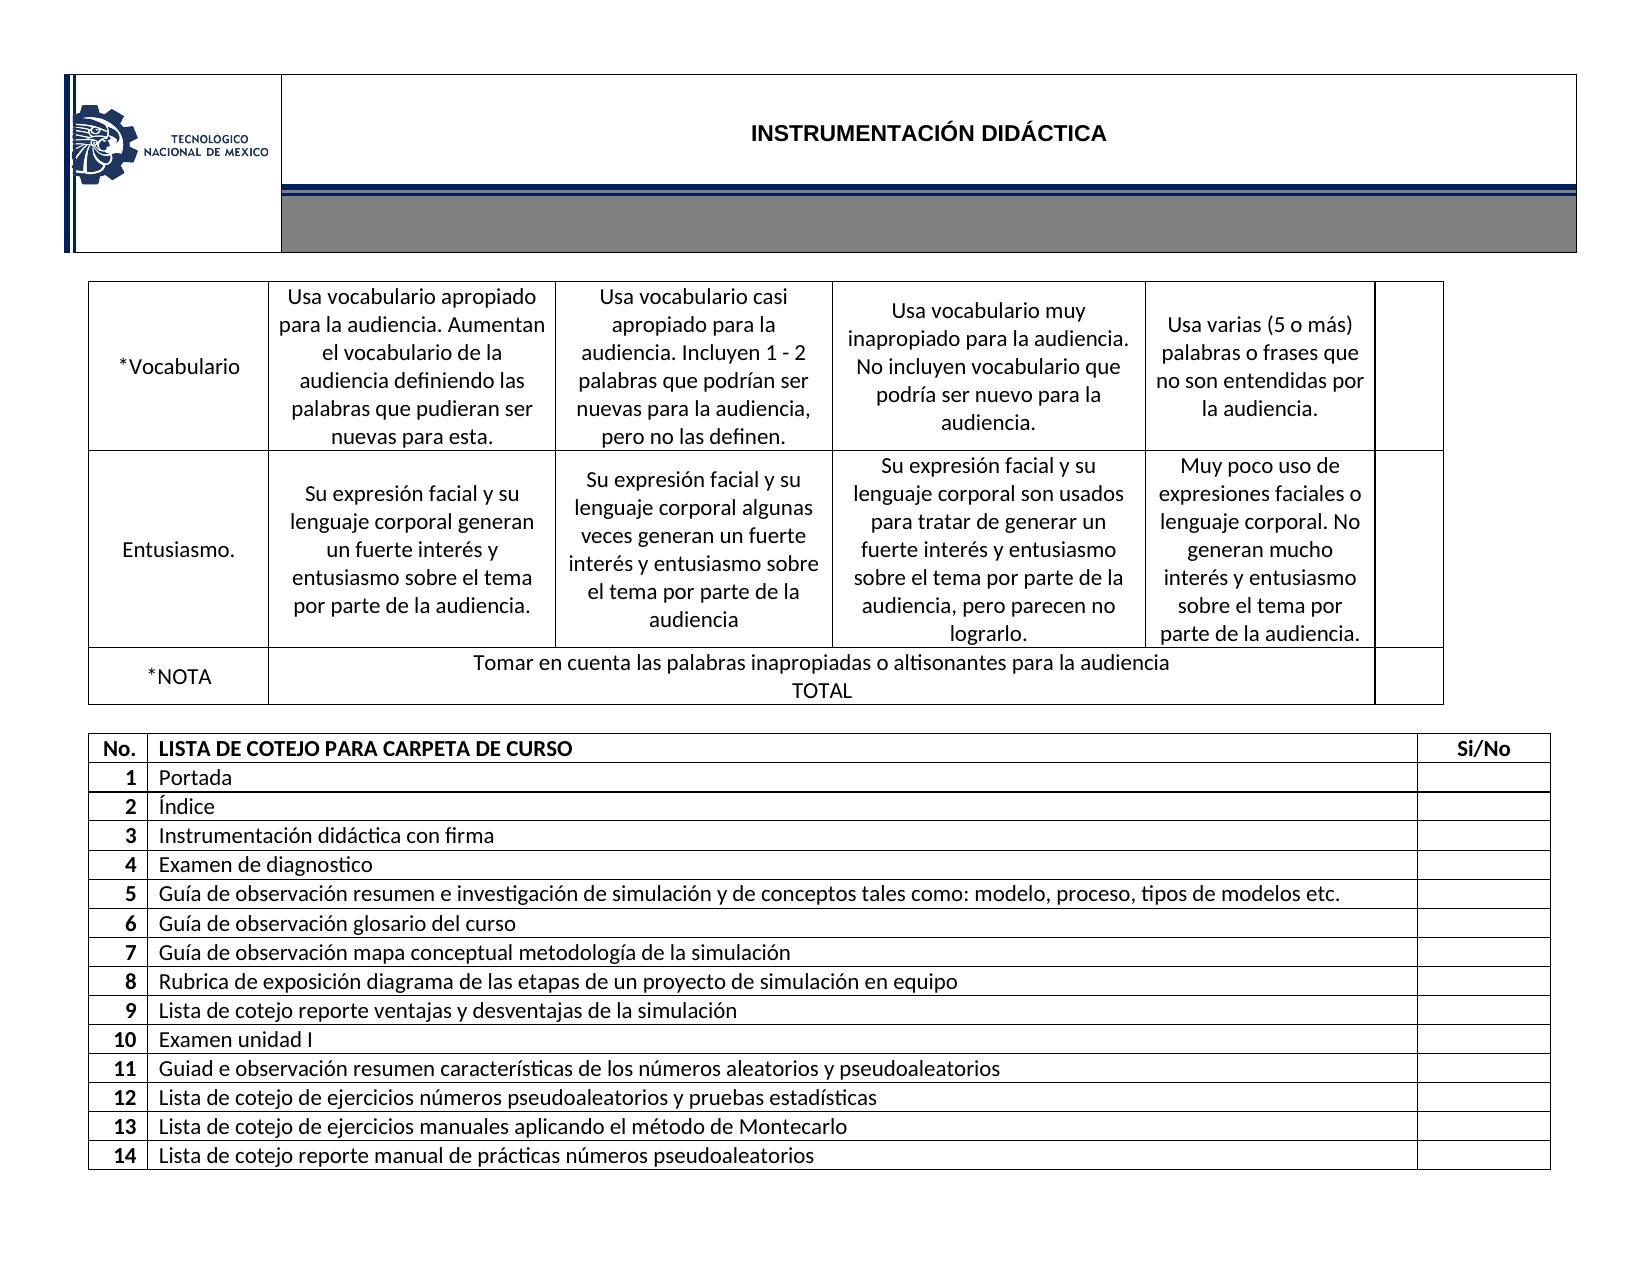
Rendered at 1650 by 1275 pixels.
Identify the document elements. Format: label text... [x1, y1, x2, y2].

table_cell Portada [148, 763, 1417, 791]
table_cell [1418, 821, 1550, 849]
table_cell 11 [89, 1054, 147, 1082]
table_cell [1418, 1112, 1550, 1140]
table_cell 4 [89, 851, 147, 878]
table_cell 12 [89, 1083, 147, 1111]
table_cell Lista de cotejo de ejercicios números pseudoaleatorios y pruebas estadísticas [148, 1083, 1417, 1111]
table_cell Su expresión facial y su lenguaje corporal son usados para tratar de generar un fuerte interés y entusiasmo sobre el tema por parte de la audiencia, pero parecen no lograrlo. [833, 451, 1145, 647]
table_cell 2 [89, 793, 147, 820]
table_cell [1418, 1054, 1550, 1082]
table_cell *Vocabulario [89, 282, 268, 450]
table_cell [1376, 451, 1443, 647]
table_cell [1418, 1083, 1550, 1111]
table_cell Lista de cotejo de ejercicios manuales aplicando el método de Montecarlo [148, 1112, 1417, 1140]
table_cell Usa vocabulario casi apropiado para la audiencia. Incluyen 1 - 2 palabras que podrían ser nuevas para la audiencia, pero no las definen. [556, 282, 832, 450]
table_cell Usa vocabulario muy inapropiado para la audiencia. No incluyen vocabulario que podría ser nuevo para la audiencia. [833, 282, 1145, 450]
table_cell 3 [89, 821, 147, 849]
table_cell Rubrica de exposición diagrama de las etapas de un proyecto de simulación en equipo [148, 967, 1417, 995]
table_cell 5 [89, 880, 147, 908]
table_header LISTA DE COTEJO PARA CARPETA DE CURSO [148, 734, 1417, 762]
table_cell [1418, 909, 1550, 937]
table_cell Lista de cotejo reporte manual de prácticas números pseudoaleatorios [148, 1141, 1417, 1169]
table_cell [1418, 851, 1550, 878]
table_cell 10 [89, 1025, 147, 1053]
table_cell Guía de observación resumen e investigación de simulación y de conceptos tales como: modelo, proceso, tipos de modelos etc. [148, 880, 1417, 908]
table_cell Guía de observación mapa conceptual metodología de la simulación [148, 938, 1417, 966]
table_cell [1418, 763, 1550, 791]
table_cell Guía de observación glosario del curso [148, 909, 1417, 937]
table_cell [1418, 1025, 1550, 1053]
table_cell 8 [89, 967, 147, 995]
table_header No. [89, 734, 147, 762]
table_cell [1376, 648, 1443, 704]
table_cell 13 [89, 1112, 147, 1140]
table_cell [1418, 1141, 1550, 1169]
table_cell Guiad e observación resumen características de los números aleatorios y pseudoaleatorios [148, 1054, 1417, 1082]
table_cell Entusiasmo. [89, 451, 268, 647]
table_cell [1418, 793, 1550, 820]
table_cell Examen de diagnostico [148, 851, 1417, 878]
picture [70, 104, 269, 185]
table_cell Tomar en cuenta las palabras inapropiadas o altisonantes para la audiencia TOTAL [269, 648, 1374, 704]
table_cell [1418, 967, 1550, 995]
table_cell 6 [89, 909, 147, 937]
table_cell Su expresión facial y su lenguaje corporal algunas veces generan un fuerte interés y entusiasmo sobre el tema por parte de la audiencia [556, 451, 832, 647]
table_cell Índice [148, 793, 1417, 820]
table_cell 9 [89, 996, 147, 1024]
table_cell Usa vocabulario apropiado para la audiencia. Aumentan el vocabulario de la audiencia definiendo las palabras que pudieran ser nuevas para esta. [269, 282, 555, 450]
table_cell Muy poco uso de expresiones faciales o lenguaje corporal. No generan mucho interés y entusiasmo sobre el tema por parte de la audiencia. [1146, 451, 1374, 647]
table_cell [1418, 880, 1550, 908]
table_cell [1418, 996, 1550, 1024]
table_cell 14 [89, 1141, 147, 1169]
table_cell 7 [89, 938, 147, 966]
table_cell Instrumentación didáctica con firma [148, 821, 1417, 849]
table_header Si/No [1418, 734, 1550, 762]
table_cell *NOTA [89, 648, 268, 704]
table_cell [1376, 282, 1443, 450]
table_cell [1418, 938, 1550, 966]
table_cell Usa varias (5 o más) palabras o frases que no son entendidas por la audiencia. [1146, 282, 1374, 450]
table_cell 1 [89, 763, 147, 791]
table_cell Su expresión facial y su lenguaje corporal generan un fuerte interés y entusiasmo sobre el tema por parte de la audiencia. [269, 451, 555, 647]
table_cell Examen unidad I [148, 1025, 1417, 1053]
table_cell Lista de cotejo reporte ventajas y desventajas de la simulación [148, 996, 1417, 1024]
